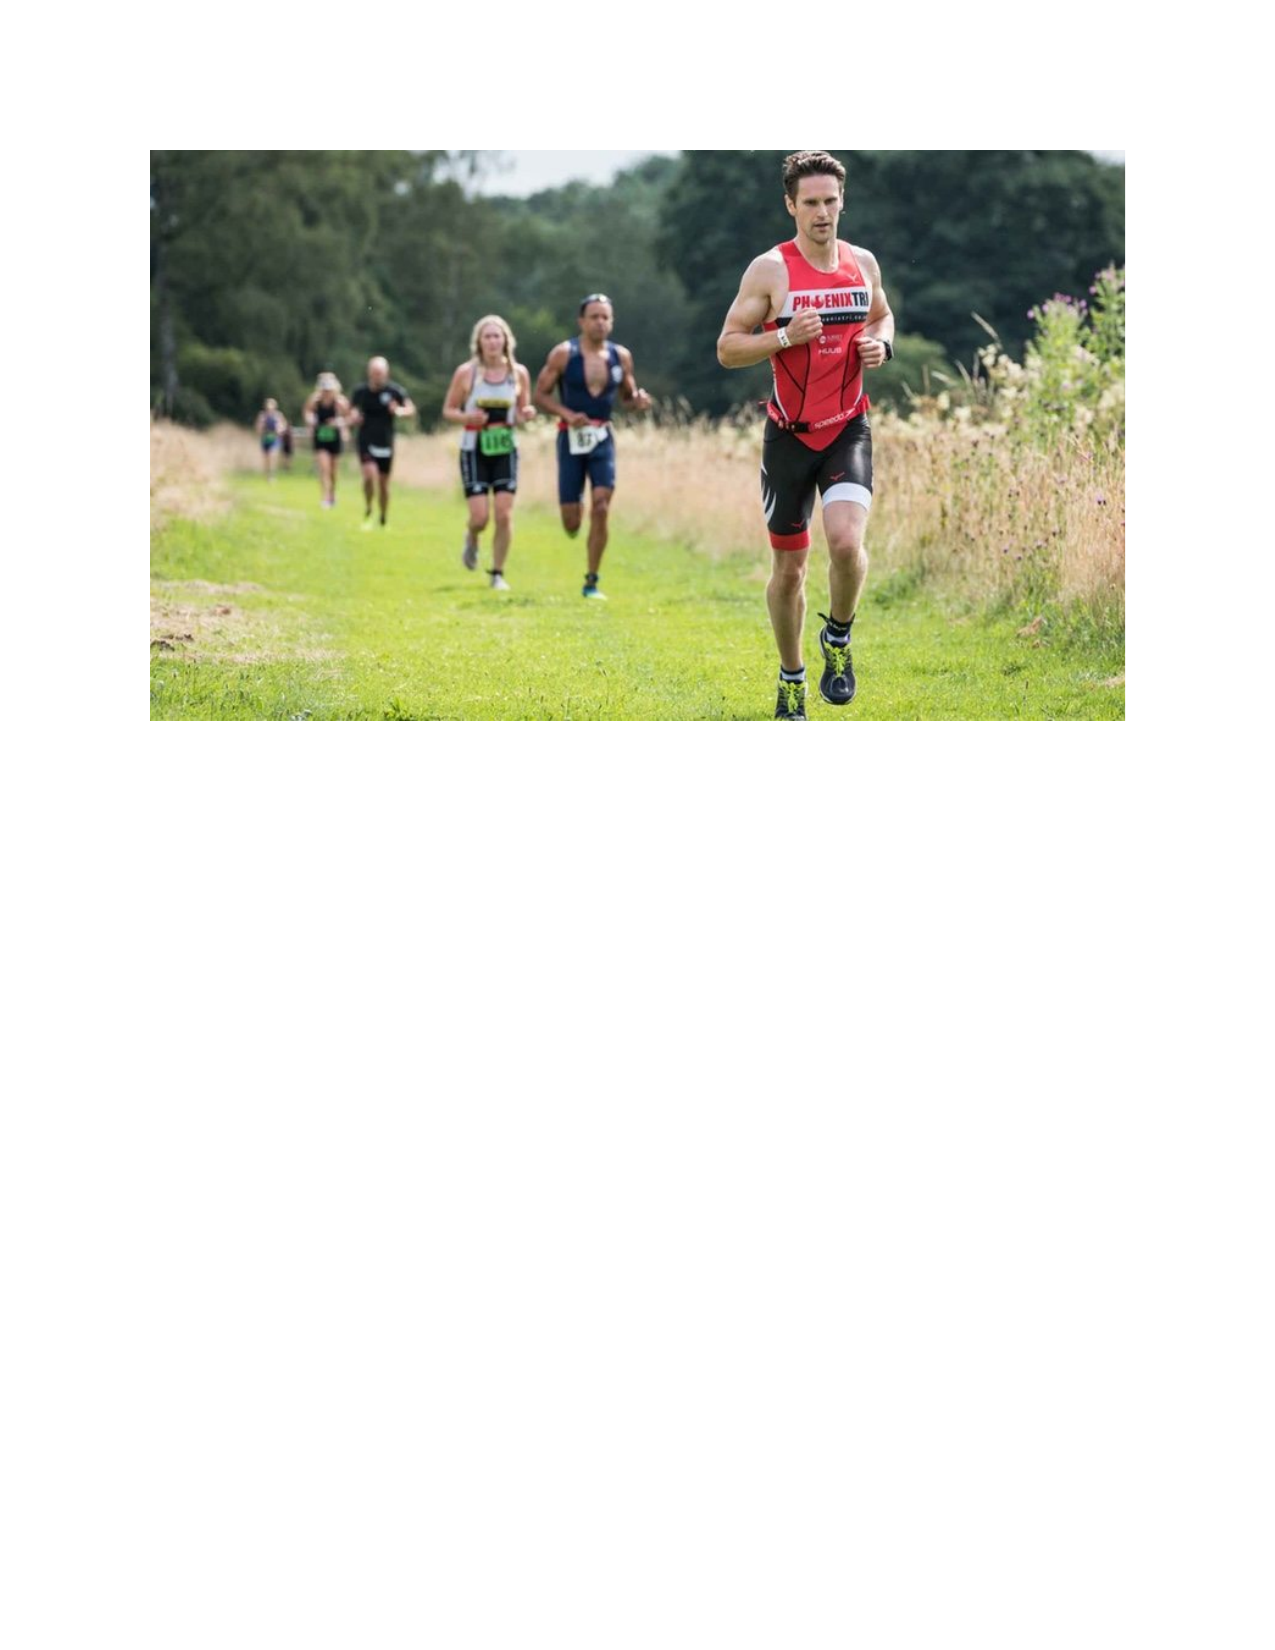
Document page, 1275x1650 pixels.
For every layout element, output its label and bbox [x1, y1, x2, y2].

picture [150, 150, 1125, 721]
